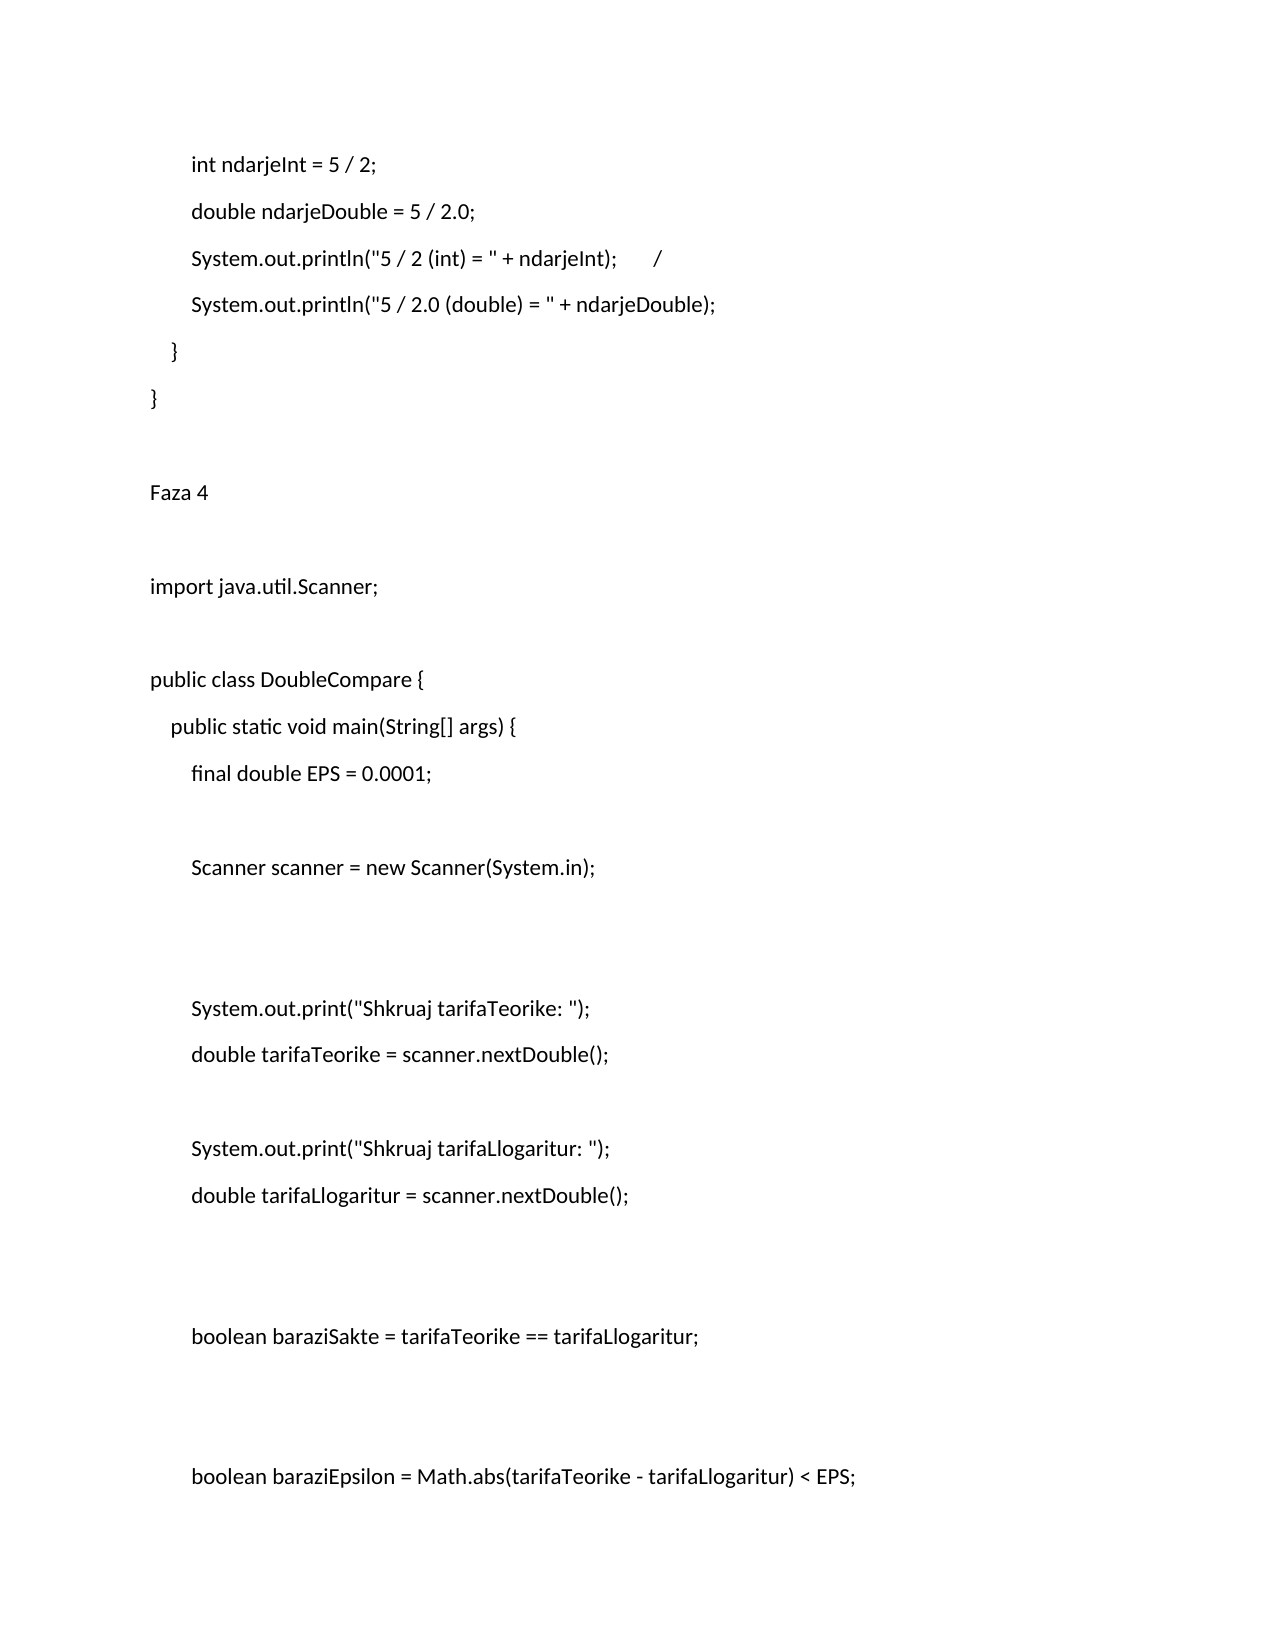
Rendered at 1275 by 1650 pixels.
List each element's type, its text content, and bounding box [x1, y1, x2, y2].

text double tarifaTeorike = scanner.nextDouble(); [150, 1041, 1125, 1069]
text import java.util.Scanner; [150, 572, 1125, 600]
text System.out.println("5 / 2.0 (double) = " + ndarjeDouble); [150, 291, 1125, 319]
text } [150, 337, 1125, 366]
text boolean baraziEpsilon = Math.abs(tarifaTeorike - tarifaLlogaritur) < EPS; [150, 1462, 1125, 1491]
text public static void main(String[] args) { [150, 712, 1125, 741]
text public class DoubleCompare { [150, 666, 1125, 694]
text double ndarjeDouble = 5 / 2.0; [150, 197, 1125, 225]
text System.out.print("Shkruaj tarifaLlogaritur: "); [150, 1134, 1125, 1162]
text boolean baraziSakte = tarifaTeorike == tarifaLlogaritur; [150, 1322, 1125, 1350]
text Faza 4 [150, 478, 1125, 506]
text Scanner scanner = new Scanner(System.in); [150, 853, 1125, 881]
text final double EPS = 0.0001; [150, 759, 1125, 787]
text } [150, 384, 1125, 412]
text System.out.print("Shkruaj tarifaTeorike: "); [150, 994, 1125, 1022]
text System.out.println("5 / 2 (int) = " + ndarjeInt); / [150, 244, 1125, 272]
text double tarifaLlogaritur = scanner.nextDouble(); [150, 1181, 1125, 1209]
text int ndarjeInt = 5 / 2; [150, 150, 1125, 178]
